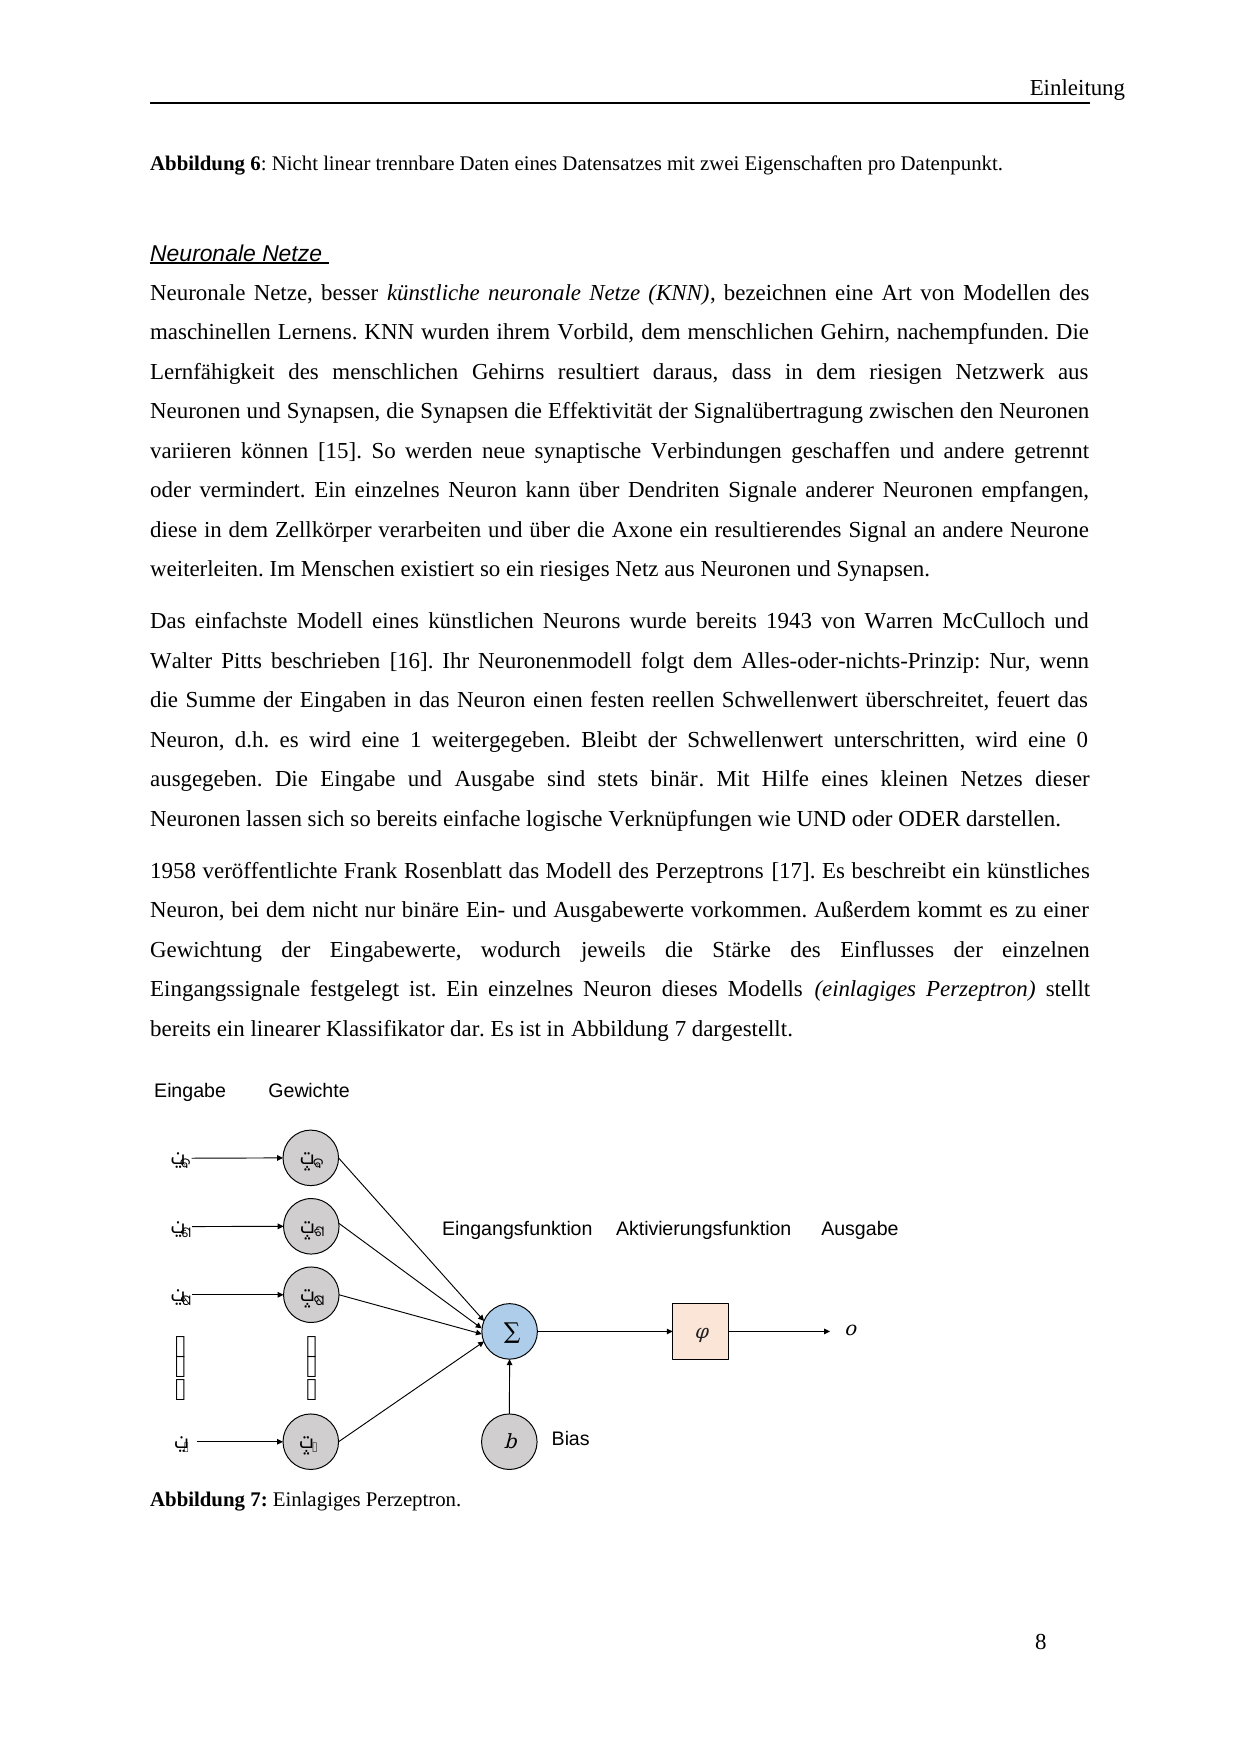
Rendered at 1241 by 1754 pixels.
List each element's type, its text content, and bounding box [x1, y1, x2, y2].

text Neuronale Netze, besser künstliche neuronale Netze (KNN), bezeichnen eine Art von Modellen des maschinellen Lernens. KNN wurden ihrem Vorbild, dem menschlichen Gehirn, nachempfunden. Die Lernfähigkeit des menschlichen Gehirns resultiert daraus, dass in dem riesigen Netzwerk aus Neuronen und Synapsen, die Synapsen die Effektivität der Signalübertragung zwischen den Neuronen variieren können [15]. So werden neue synaptische Verbindungen geschaffen und andere getrennt oder vermindert. Ein einzelnes Neuron kann über Dendriten Signale anderer Neuronen empfangen, diese in dem Zellkörper verarbeiten und über die Axone ein resultierendes Signal an andere Neurone weiterleiten. Im Menschen existiert so ein riesiges Netz aus Neuronen und Synapsen. [150, 279, 1090, 582]
text Abbildung 6: Nicht linear trennbare Daten eines Datensatzes mit zwei Eigenschaften pro Datenpunkt. [150, 150, 1090, 175]
text 1958 veröffentlichte Frank Rosenblatt das Modell des Perzeptrons [17]. Es beschreibt ein künstliches Neuron, bei dem nicht nur binäre Ein- und Ausgabewerte vorkommen. Außerdem kommt es zu einer Gewichtung der Eingabewerte, wodurch jeweils die Stärke des Einflusses der einzelnen Eingangssignale festgelegt ist. Ein einzelnes Neuron dieses Modells (einlagiges Perzeptron) stellt bereits ein linearer Klassifikator dar. Es ist in Abbildung 7 dargestellt. [150, 857, 1090, 1041]
subtitle Neuronale Netze [150, 239, 1090, 266]
text Abbildung 7: Einlagiges Perzeptron. [150, 1486, 1090, 1511]
text Das einfachste Modell eines künstlichen Neurons wurde bereits 1943 von Warren McCulloch und Walter Pitts beschrieben [16]. Ihr Neuronenmodell folgt dem Alles-oder-nichts-Prinzip: Nur, wenn die Summe der Eingaben in das Neuron einen festen reellen Schwellenwert überschreitet, feuert das Neuron, d.h. es wird eine 1 weitergegeben. Bleibt der Schwellenwert unterschritten, wird eine 0 ausgegeben. Die Eingabe und Ausgabe sind stets binär. Mit Hilfe eines kleinen Netzes dieser Neuronen lassen sich so bereits einfache logische Verknüpfungen wie UND oder ODER darstellen. [150, 607, 1090, 831]
